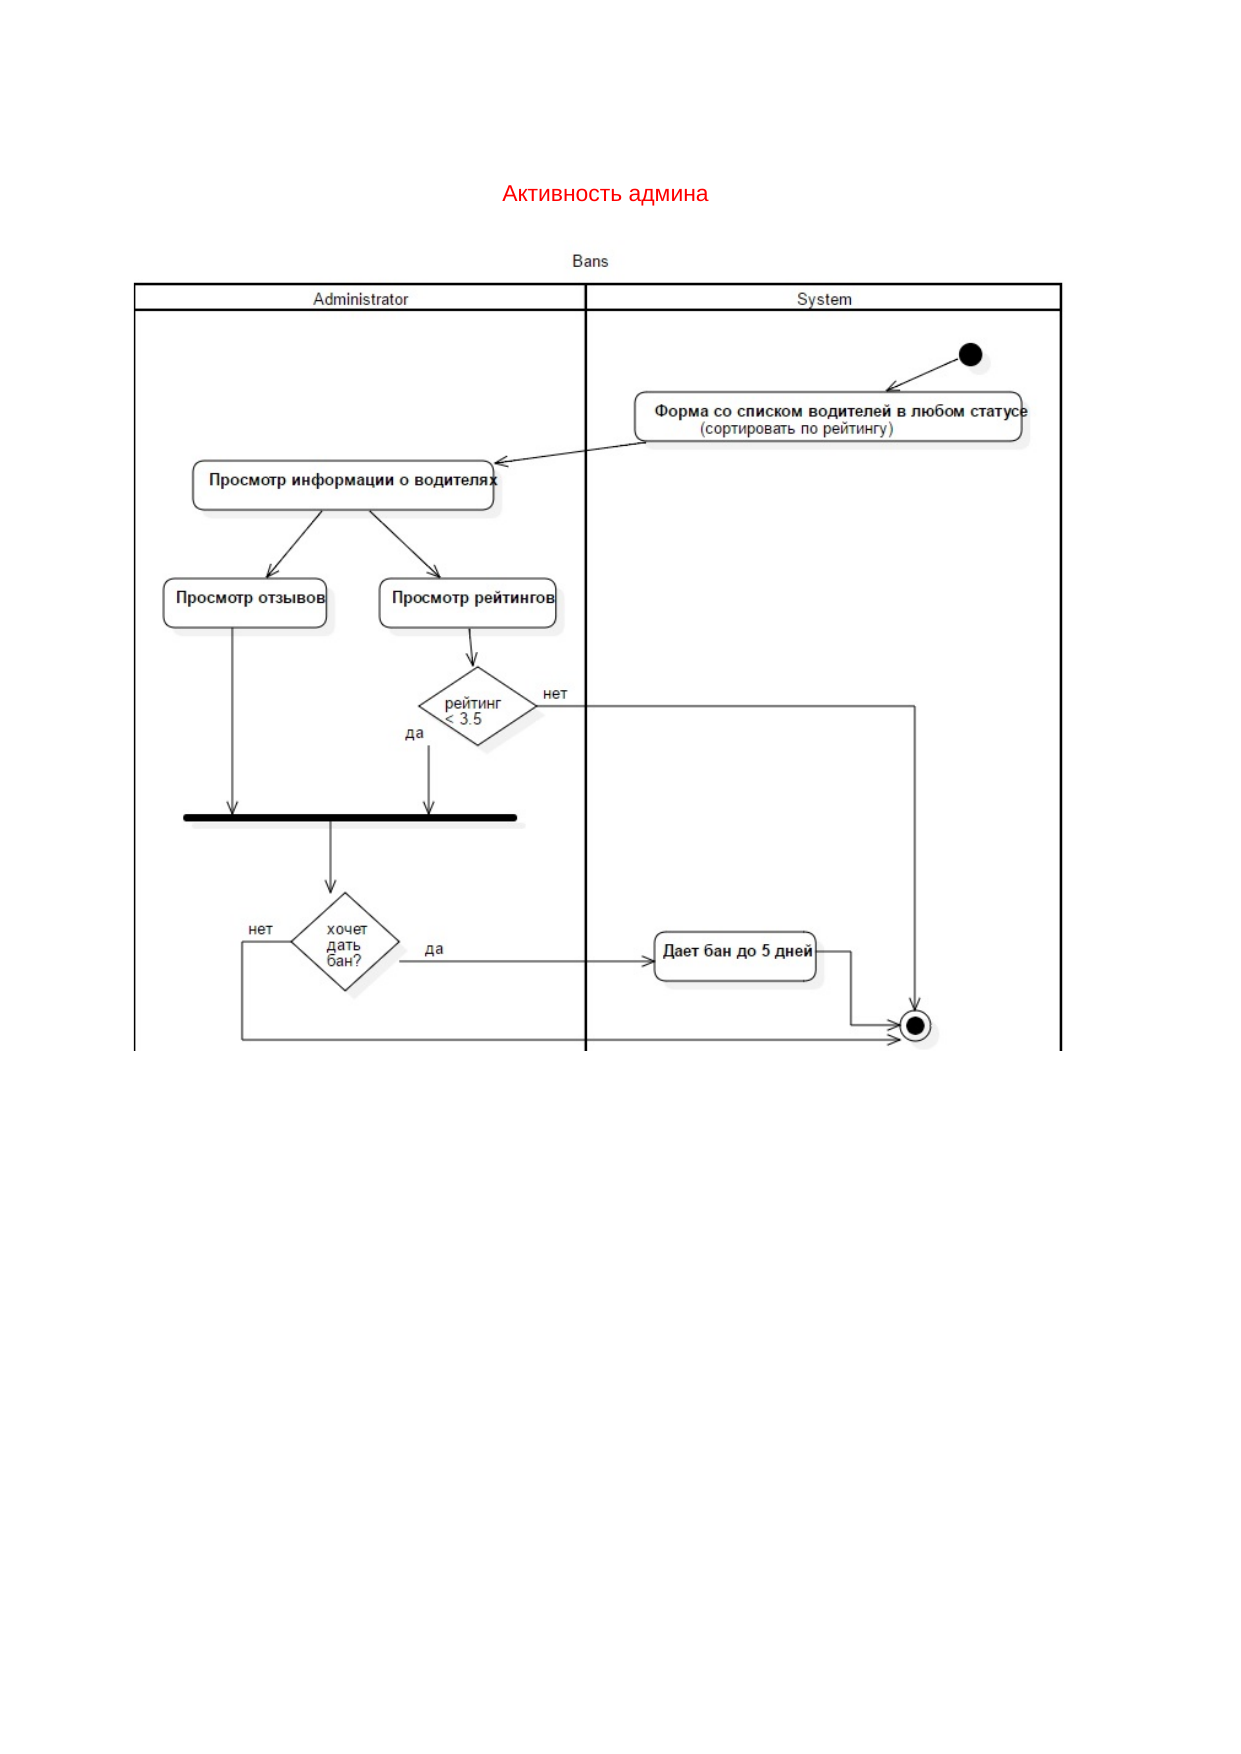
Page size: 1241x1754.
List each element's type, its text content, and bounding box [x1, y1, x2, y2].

text Активность админа [30, 180, 1181, 207]
picture [133, 240, 1077, 1051]
